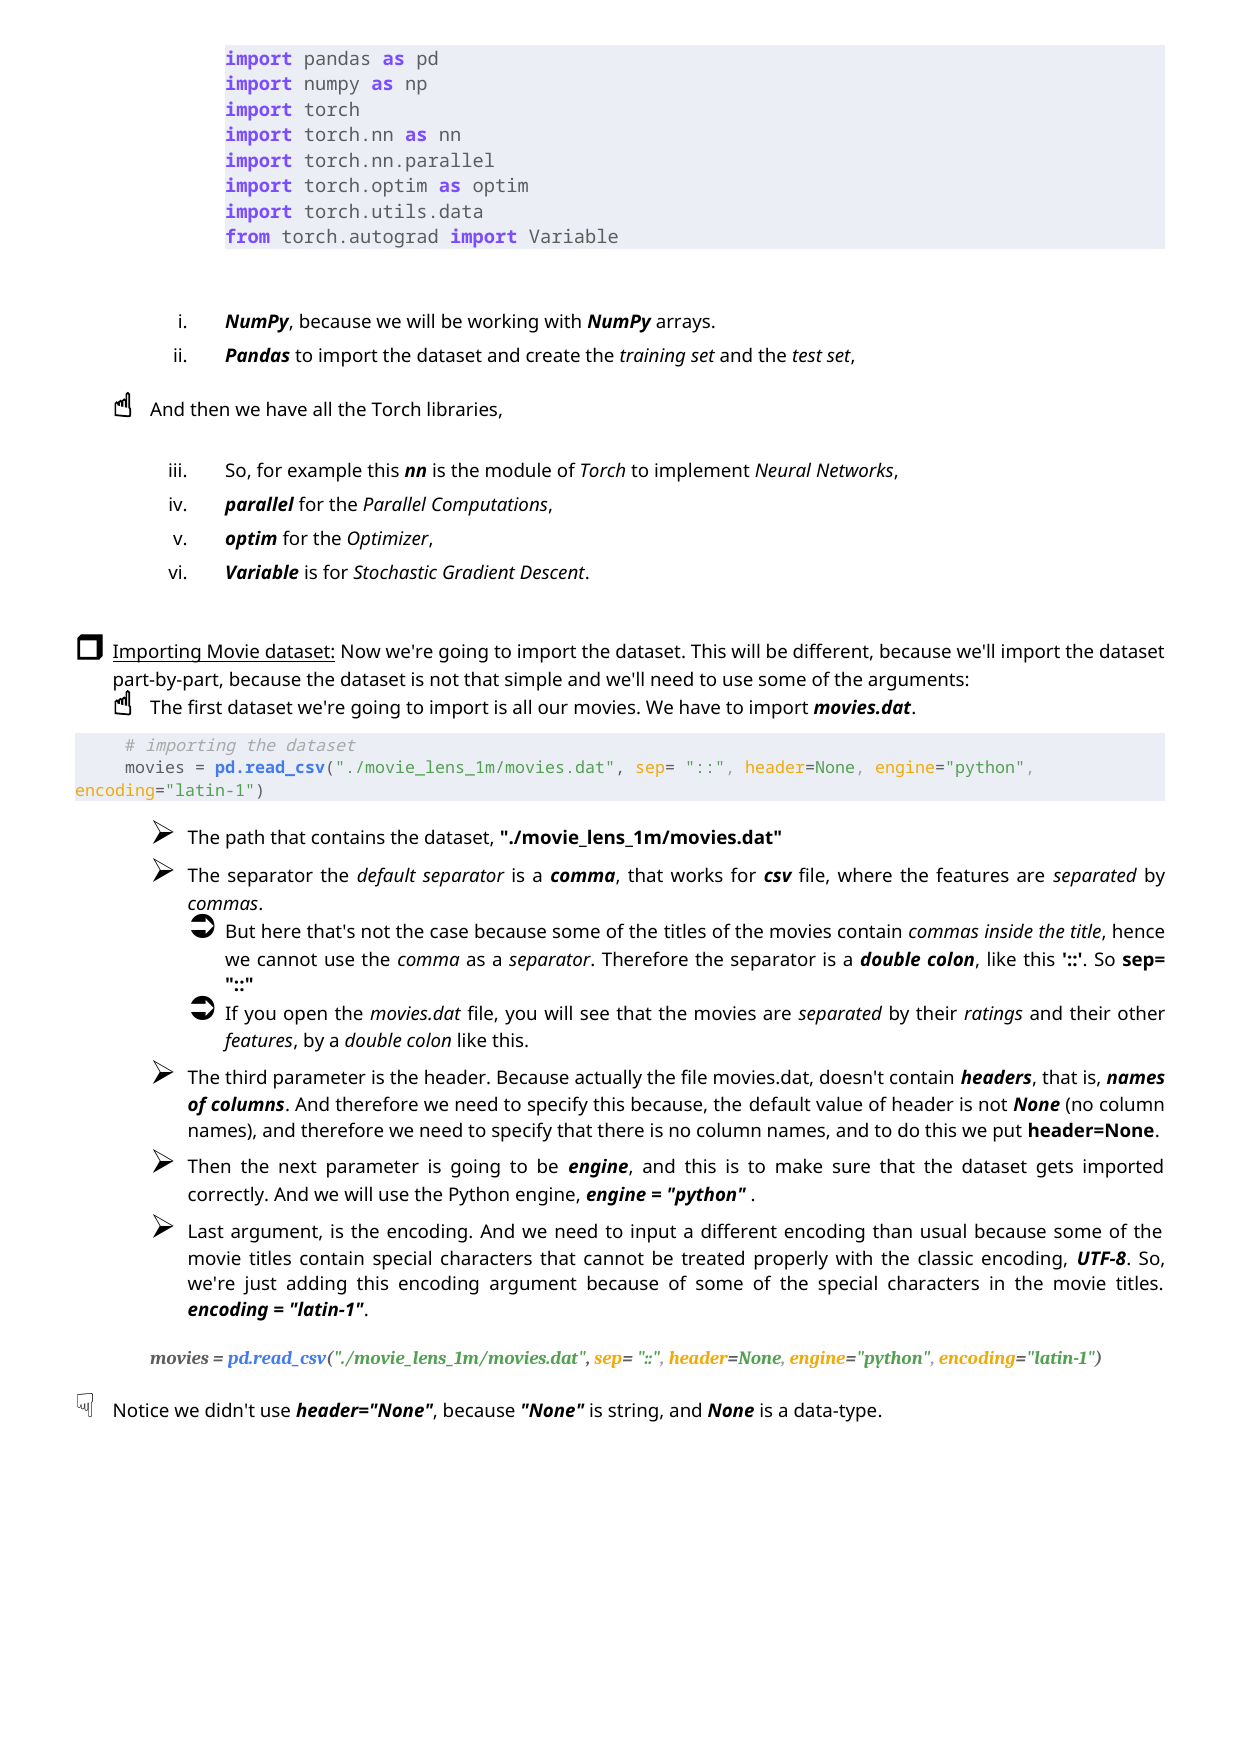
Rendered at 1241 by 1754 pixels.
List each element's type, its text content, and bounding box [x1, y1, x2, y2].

list But here that's not the case because some of the titles of the movies contain commas inside the title, hence we cannot use the comma as a separator. Therefore the separator is a double colon, like this '::'. So sep= "::" [187, 916, 1165, 997]
list The path that contains the dataset, "./movie_lens_1m/movies.dat" [150, 821, 1165, 851]
list Last argument, is the encoding. And we need to input a different encoding than usual because some of the movie titles contain special characters that cannot be treated properly with the classic encoding, UTF-8. So, we're just adding this encoding argument because of some of the special characters in the movie titles. encoding = "latin-1". [150, 1215, 1165, 1322]
list Variable is for Stochastic Gradient Descent. [187, 559, 1165, 585]
list And then we have all the Torch libraries, [112, 393, 1165, 424]
text import torch.nn as nn [225, 122, 1165, 147]
list Then the next parameter is going to be engine, and this is to make sure that the dataset gets imported correctly. And we will use the Python engine, engine = "python" . [150, 1151, 1165, 1207]
text # importing the dataset [75, 733, 1165, 756]
text import torch.nn.parallel [225, 147, 1165, 173]
text import torch.optim as optim [225, 173, 1165, 198]
text movies = pd.read_csv("./movie_lens_1m/movies.dat", sep= "::", header=None, engine="python", encoding="latin-1") [75, 1347, 1165, 1369]
list The third parameter is the header. Because actually the file movies.dat, doesn't contain headers, that is, names of columns. And therefore we need to specify this because, the default value of header is not None (no column names), and therefore we need to specify that there is no column names, and to do this we put header=None. [150, 1061, 1165, 1142]
list The separator the default separator is a comma, that works for csv file, where the features are separated by commas. [150, 860, 1165, 916]
list parallel for the Parallel Computations, [187, 491, 1165, 517]
text import numpy as np [225, 71, 1165, 96]
list So, for example this nn is the module of Torch to implement Neural Networks, [187, 458, 1165, 483]
list Importing Movie dataset: Now we're going to import the dataset. This will be different, because we'll import the dataset part-by-part, because the dataset is not that simple and we'll need to use some of the arguments: [75, 636, 1165, 692]
text import torch.utils.data [225, 198, 1165, 224]
list optim for the Optimizer, [187, 525, 1165, 551]
text movies = pd.read_csv("./movie_lens_1m/movies.dat", sep= "::", header=None, engine="python", encoding="latin-1") [75, 756, 1165, 801]
list The first dataset we're going to import is all our movies. We have to import movies.dat. [112, 692, 1165, 722]
text from torch.autograd import Variable [225, 224, 1165, 249]
list If you open the movies.dat file, you will see that the movies are separated by their ratings and their other features, by a double colon like this. [187, 997, 1165, 1053]
text import torch [225, 96, 1165, 122]
list NumPy, because we will be working with NumPy arrays. [187, 308, 1165, 334]
list Pandas to import the dataset and create the training set and the test set, [187, 342, 1165, 368]
text import pandas as pd [225, 45, 1165, 71]
list Notice we didn't use header="None", because "None" is string, and None is a data-type. [75, 1394, 1165, 1425]
